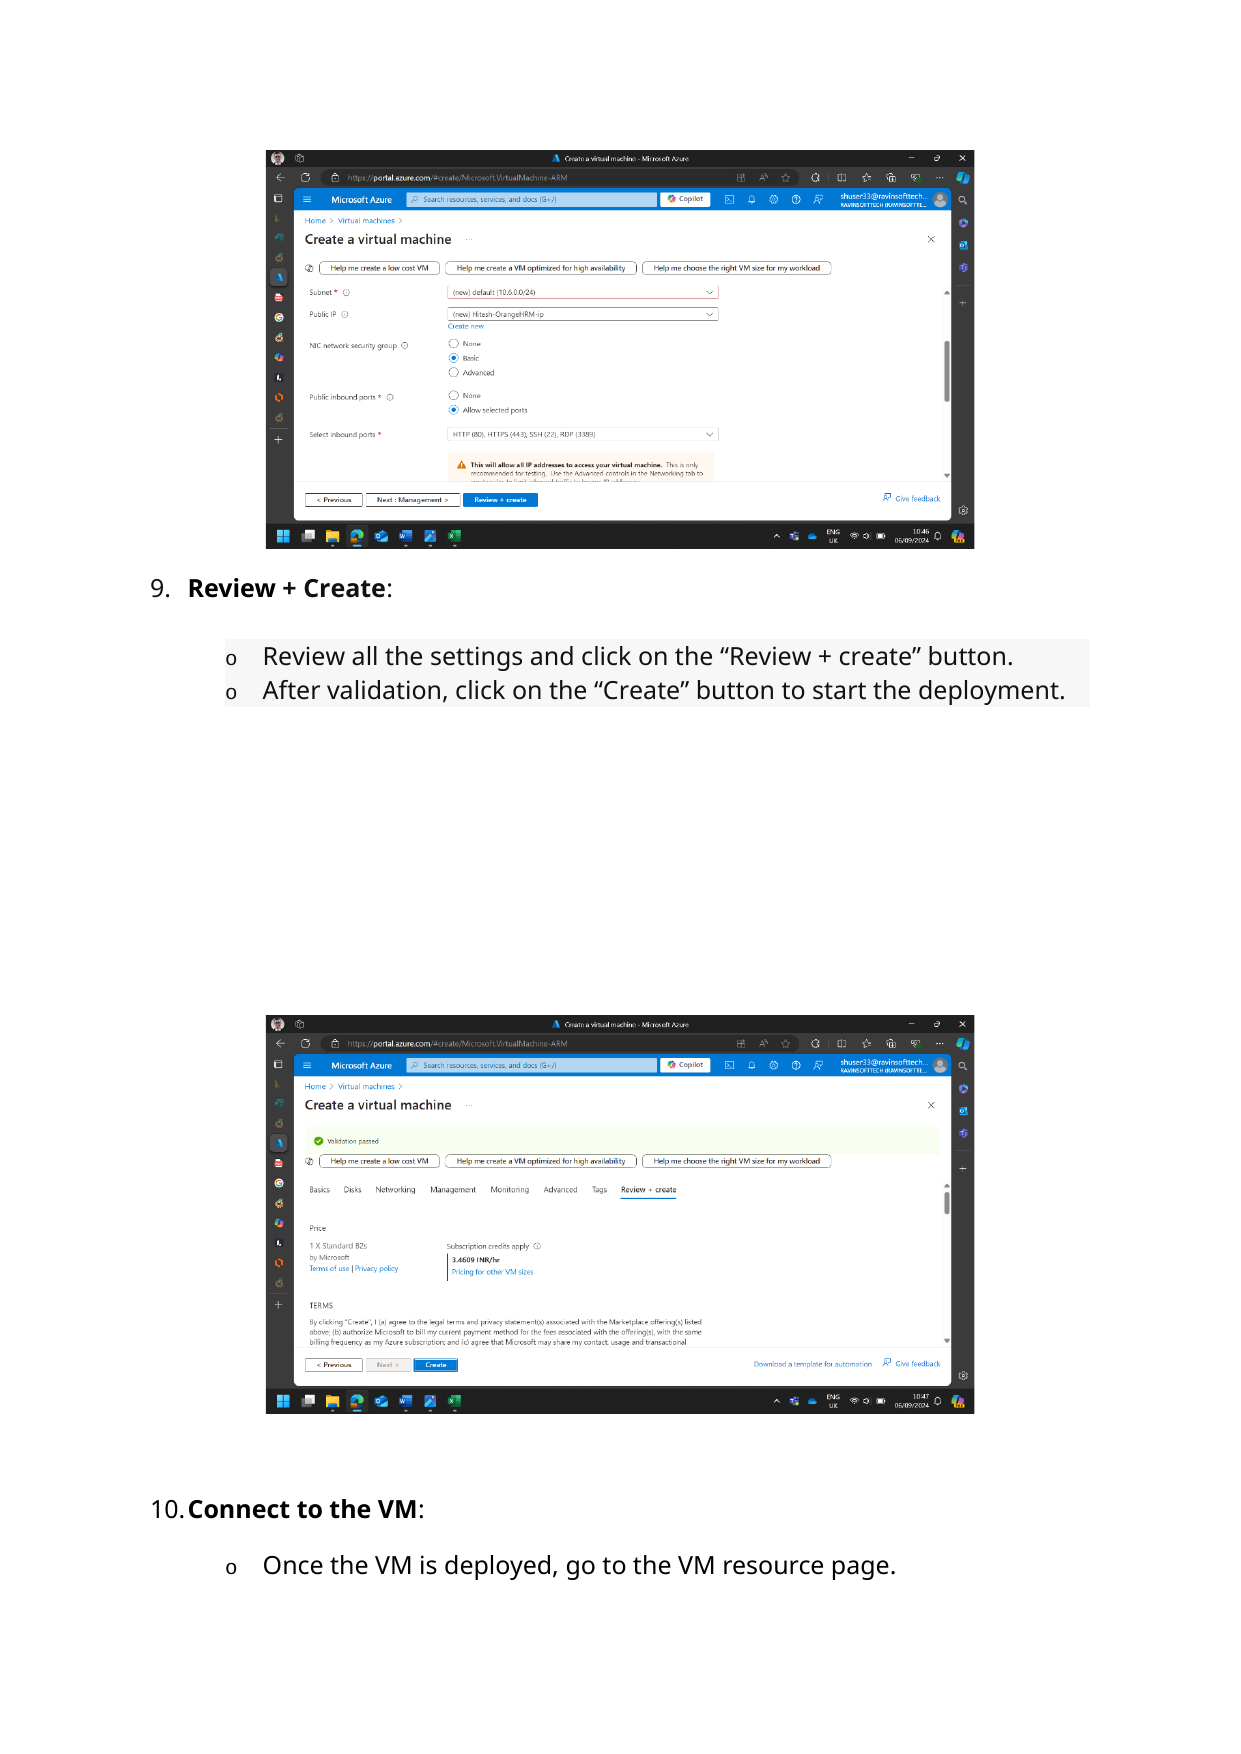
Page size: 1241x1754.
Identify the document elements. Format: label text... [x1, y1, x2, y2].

picture [265, 1015, 975, 1414]
list Once the VM is deployed, go to the VM resource page. [225, 1547, 1090, 1581]
list After validation, click on the “Create” button to start the deployment. [225, 673, 1090, 707]
list Review + Create: [150, 570, 1090, 604]
list Review all the settings and click on the “Review + create” button. [225, 639, 1090, 673]
picture [265, 150, 975, 549]
list Connect to the VM: [150, 1491, 1090, 1526]
